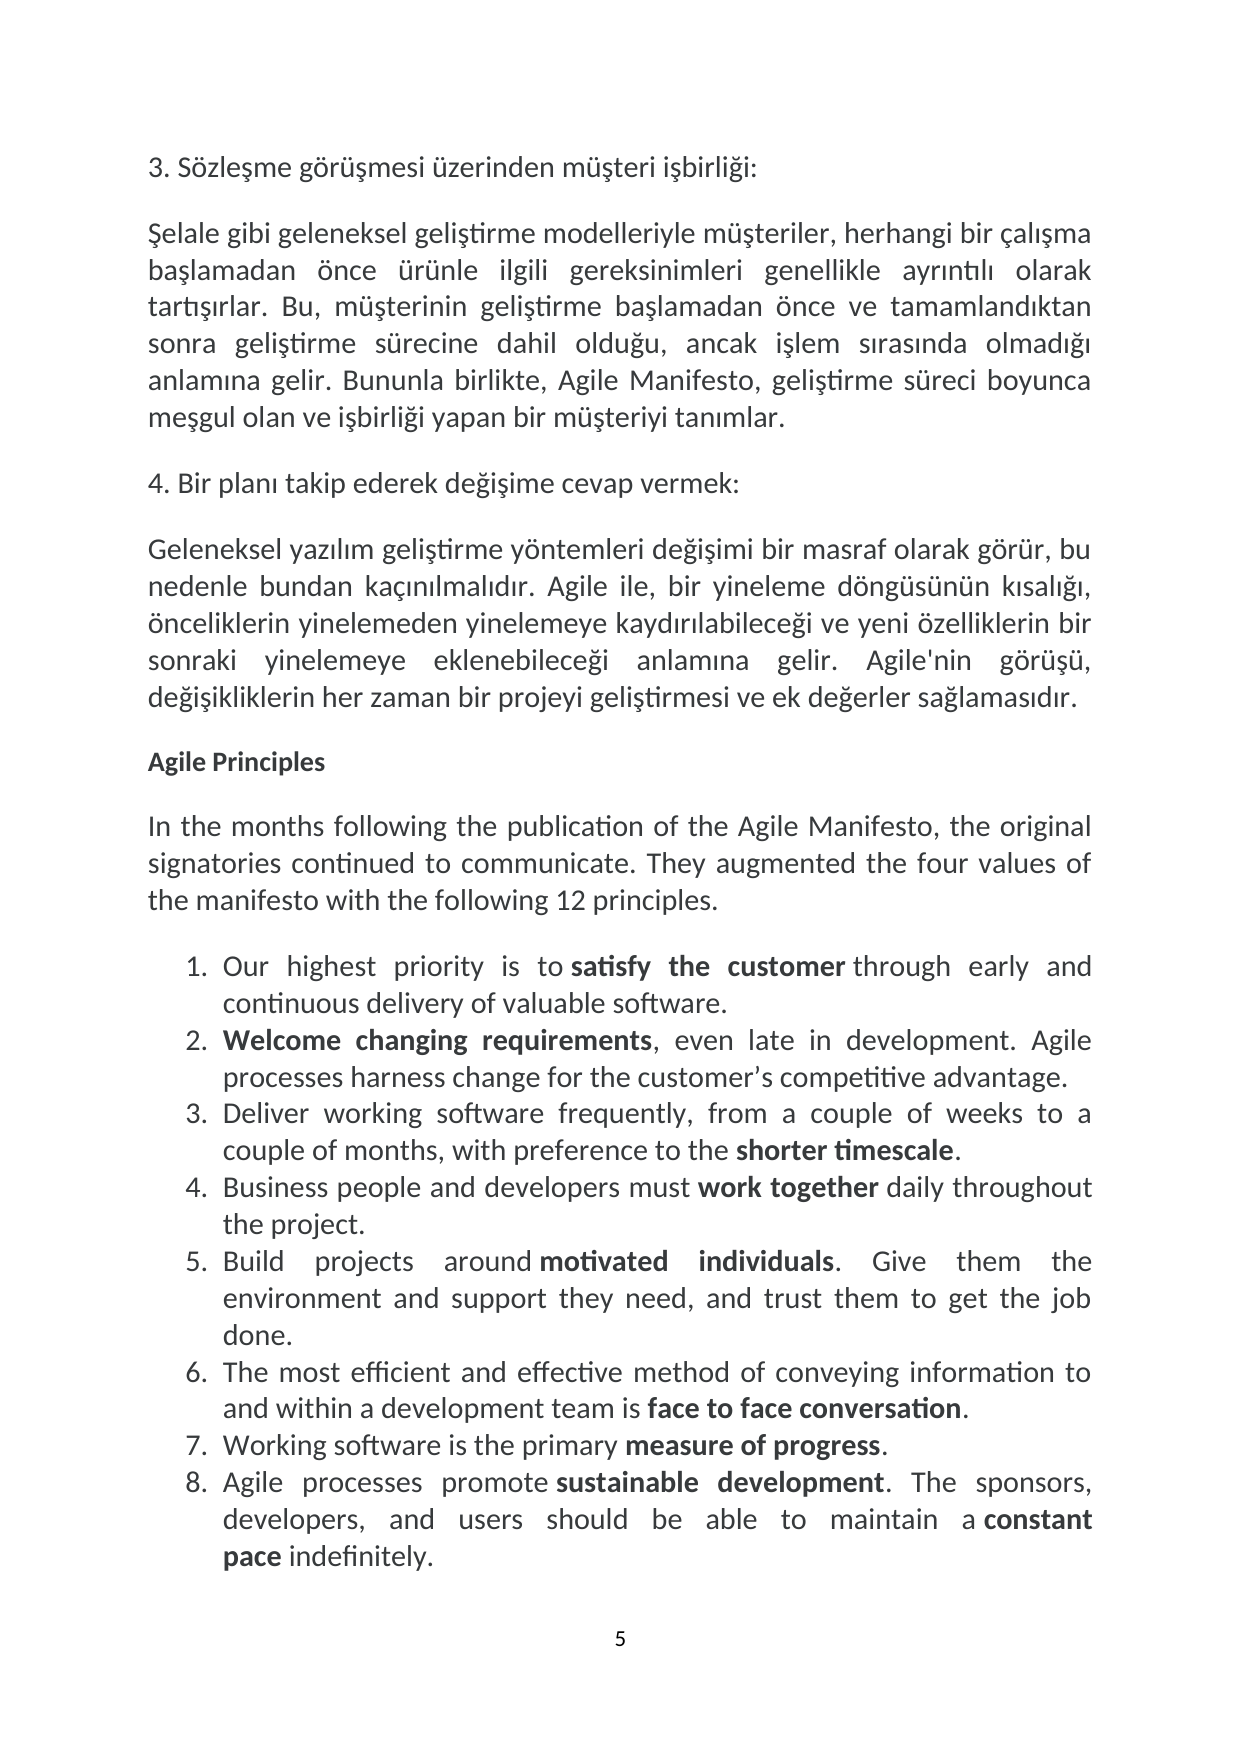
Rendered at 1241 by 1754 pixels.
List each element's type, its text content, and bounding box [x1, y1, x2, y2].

list Agile processes promote sustainable development. The sponsors, developers, and users should be able to maintain a constant pace indefinitely. [185, 1463, 1093, 1574]
list Working software is the primary measure of progress. [185, 1426, 1093, 1463]
text Agile Principles [148, 744, 1093, 778]
list The most efficient and effective method of conveying information to and within a development team is face to face conversation. [185, 1353, 1093, 1426]
text In the months following the publication of the Agile Manifesto, the original signatories continued to communicate. They augmented the four values of the manifesto with the following 12 principles. [148, 807, 1093, 918]
text Geleneksel yazılım geliştirme yöntemleri değişimi bir masraf olarak görür, bu nedenle bundan kaçınılmalıdır. Agile ile, bir yineleme döngüsünün kısalığı, önceliklerin yinelemeden yinelemeye kaydırılabileceği ve yeni özelliklerin bir sonraki yinelemeye eklenebileceği anlamına gelir. Agile'nin görüşü, değişikliklerin her zaman bir projeyi geliştirmesi ve ek değerler sağlamasıdır. [148, 530, 1093, 714]
list Our highest priority is to satisfy the customer through early and continuous delivery of valuable software. [185, 947, 1093, 1021]
text Şelale gibi geleneksel geliştirme modelleriyle müşteriler, herhangi bir çalışma başlamadan önce ürünle ilgili gereksinimleri genellikle ayrıntılı olarak tartışırlar. Bu, müşterinin geliştirme başlamadan önce ve tamamlandıktan sonra geliştirme sürecine dahil olduğu, ancak işlem sırasında olmadığı anlamına gelir. Bununla birlikte, Agile Manifesto, geliştirme süreci boyunca meşgul olan ve işbirliği yapan bir müşteriyi tanımlar. [148, 214, 1093, 435]
text 4. Bir planı takip ederek değişime cevap vermek: [148, 464, 1093, 501]
list Business people and developers must work together daily throughout the project. [185, 1168, 1093, 1242]
text 3. Sözleşme görüşmesi üzerinden müşteri işbirliği: [148, 148, 1093, 184]
list Welcome changing requirements, even late in development. Agile processes harness change for the customer’s competitive advantage. [185, 1021, 1093, 1094]
list Build projects around motivated individuals. Give them the environment and support they need, and trust them to get the job done. [185, 1242, 1093, 1353]
list Deliver working software frequently, from a couple of weeks to a couple of months, with preference to the shorter timescale. [185, 1094, 1093, 1168]
